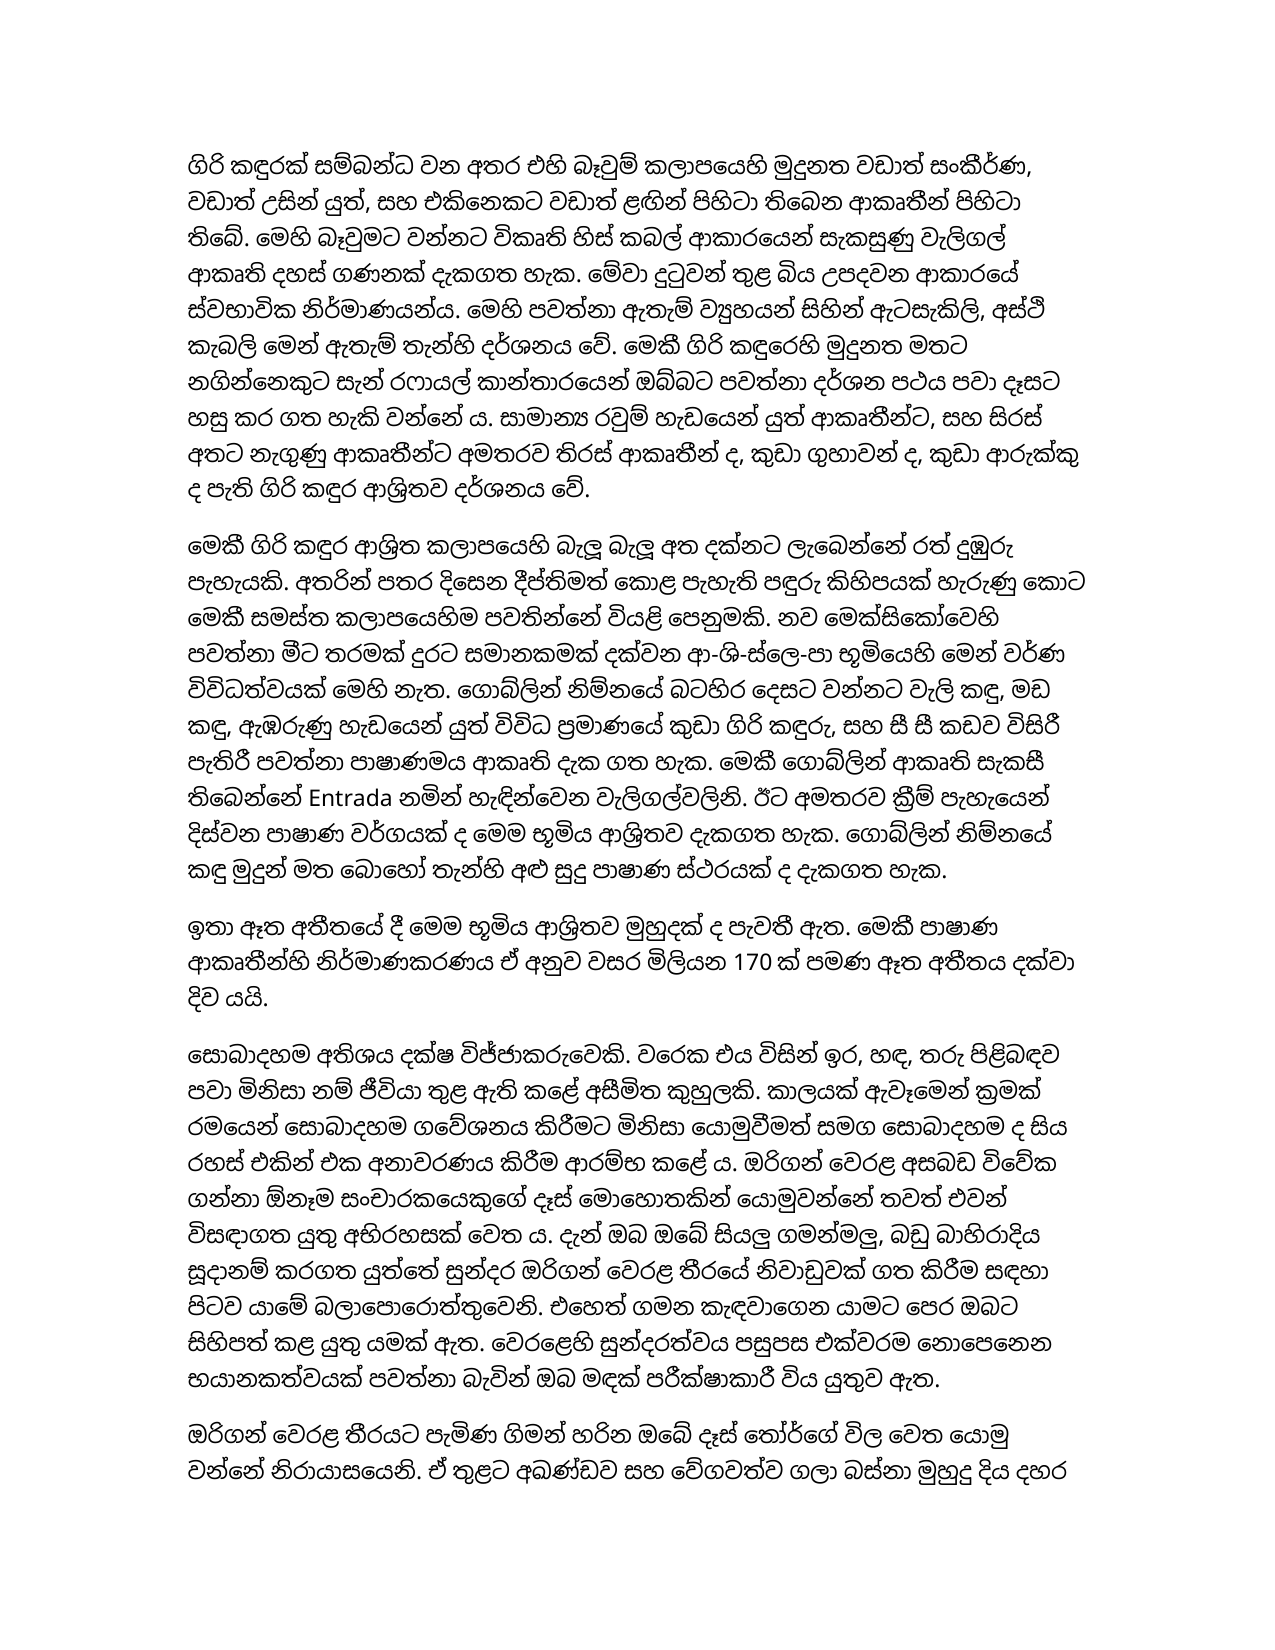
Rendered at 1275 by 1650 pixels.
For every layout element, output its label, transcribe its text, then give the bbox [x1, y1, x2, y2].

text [187, 150, 1087, 505]
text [187, 1419, 1087, 1486]
text සොබාදහම අතිශය දක්ෂ විජ්ජාකරුවෙකි. වරෙක එය විසින් ඉර, හඳ, තරු පිළිබඳව පවා මිනිසා නම් ජීවියා තුළ ඇති කළේ අසීමිත කුහුලකි. කාලයක් ඇවෑමෙන් ක්‍රමක්‍රමයෙන් සොබාදහම ගවේශනය කිරී‍මට මිනිසා යොමුවීමත් සමග සොබාදහම ද සිය රහස් එකින් එක අනාවරණය කිරීම ආරම්භ කළේ ය. ඔරිගන් වෙරළ අසබඩ විවේක ගන්නා ඕනෑම සංචාරකයෙකුගේ දෑස් මොහොතකින් යොමුවන්නේ තවත් එවන් විසඳාගත යුතු අභිරහසක් වෙත ය. දැන් ඔබ ඔබේ සියලු ගමන්මලු, බඩු බාහිරාදිය සූදානම් කරගත යුත්තේ සුන්දර ඔරිගන් වෙරළ තීරයේ නිවාඩුවක් ගත කිරීම සඳහා පිටව යාමේ බලාපොරොත්තුවෙනි. එහෙත් ගමන කැඳවාගෙන යාමට පෙර ඔබට සිහිපත් කළ යුතු යමක් ඇත. වෙරළෙහි සුන්දරත්වය පසුපස එක්වරම නොපෙනෙන භයානකත්වයක් පවත්නා බැවින් ඔබ මඳක් පරීක්ෂාකාරී විය යුතුව ඇත. [187, 1039, 1087, 1394]
text ඉතා ඈත අතීතයේ දී මෙම භූමිය ආශ්‍රිතව මුහුදක් ද පැවතී ඇත. මෙකී පාෂාණ ආකෘතීන්හි නිර්මාණකරණය ඒ අනුව වසර මිලියන 170ක් පමණ ඈත අතීතය දක්වා දිව යයි. [187, 910, 1087, 1013]
text මෙකී ගිරි කඳුර ආශ්‍රිත කලාපයෙහි බැලූ බැලූ අත දක්නට ලැබෙන්නේ රත් දුඹුරු පැහැයකි. අතරින් පතර දිසෙන දීප්තිමත් කොළ පැහැති පඳුරු කිහිපයක් හැරුණු කොට මෙකී සමස්ත කලාපයෙහිම පවතින්නේ වියළි පෙනුමකි. නව මෙක්සිකෝවෙහි පවත්නා මීට තරමක් දුරට සමානකමක් දක්වන ආ-ශි-ස්ලෙ-පා භූමියෙහි මෙන් වර්ණ විවිධත්වයක් මෙහි නැත. ගොබ්ලින් නිම්නයේ බටහිර දෙසට වන්නට වැලි කඳු, මඩ කඳු, ඇඹරුණු හැඩයෙන් යුත් විවිධ ප්‍රමාණයේ කුඩා ගිරි කඳුරු, සහ සී සී කඩව විසිරී පැතිරී පවත්නා පාෂාණමය ආකෘති දැක ගත හැක. මෙකී ගොබ්ලින් ආකෘති සැකසී තිබෙන්නේ Entrada නමින් හැඳින්වෙන වැලිගල්වලිනි. ඊට අමතරව ක්‍රීම් පැහැයෙන් දිස්වන පාෂාණ වර්ගයක් ද මෙම භූමිය ආශ්‍රිතව දැකගත හැක. ගොබ්ලින් නිම්නයේ කඳු මුදුන් මත බොහෝ තැන්හි අළු සුදු පාෂාණ ස්ථරයක් ද දැකගත හැක. [187, 530, 1087, 885]
